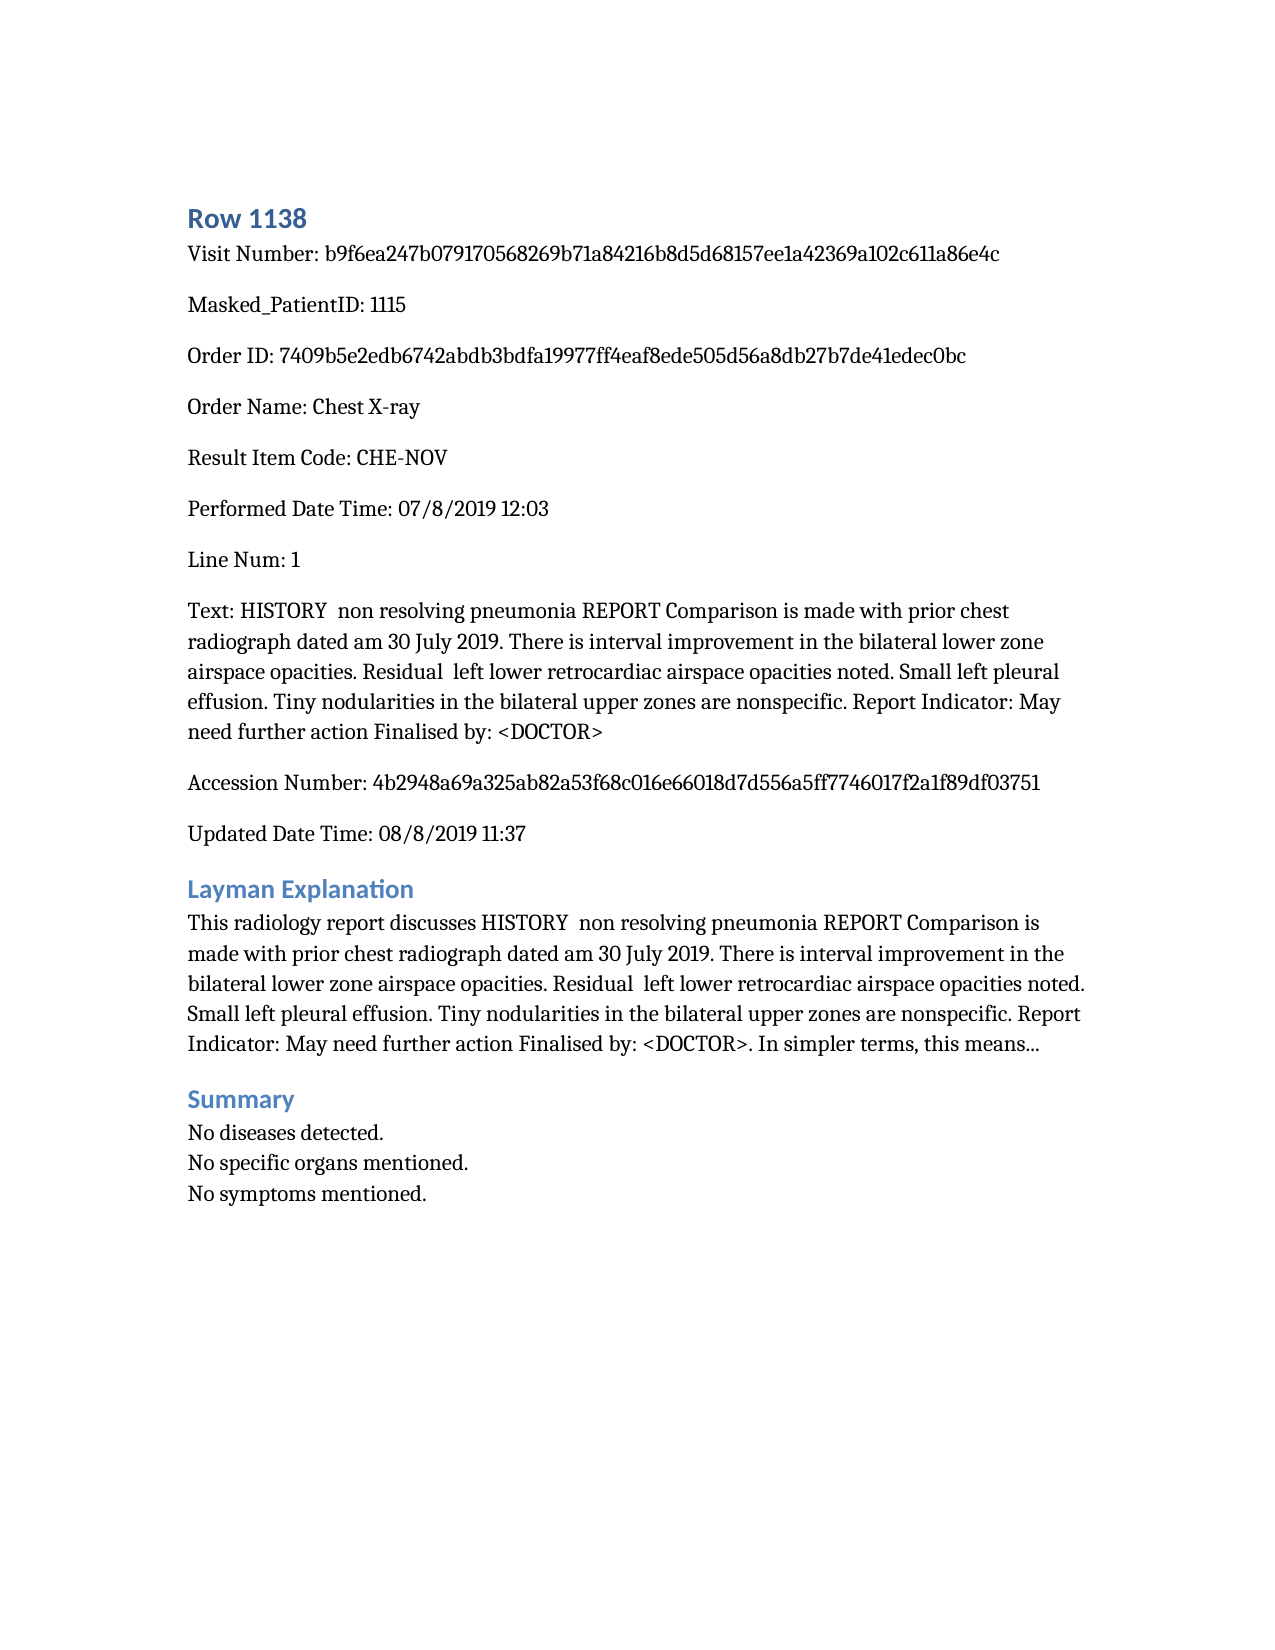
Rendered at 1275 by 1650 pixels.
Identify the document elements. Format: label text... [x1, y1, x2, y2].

text This radiology report discusses HISTORY non resolving pneumonia REPORT Comparison is made with prior chest radiograph dated am 30 July 2019. There is interval improvement in the bilateral lower zone airspace opacities. Residual left lower retrocardiac airspace opacities noted. Small left pleural effusion. Tiny nodularities in the bilateral upper zones are nonspecific. Report Indicator: May need further action Finalised by: <DOCTOR>. In simpler terms, this means... [187, 910, 1087, 1057]
text Visit Number: b9f6ea247b079170568269b71a84216b8d5d68157ee1a42369a102c611a86e4c [187, 241, 1087, 267]
subtitle Summary [187, 1082, 1087, 1115]
text Text: HISTORY non resolving pneumonia REPORT Comparison is made with prior chest radiograph dated am 30 July 2019. There is interval improvement in the bilateral lower zone airspace opacities. Residual left lower retrocardiac airspace opacities noted. Small left pleural effusion. Tiny nodularities in the bilateral upper zones are nonspecific. Report Indicator: May need further action Finalised by: <DOCTOR> [187, 598, 1087, 745]
text Order Name: Chest X-ray [187, 394, 1087, 420]
text Accession Number: 4b2948a69a325ab82a53f68c016e66018d7d556a5ff7746017f2a1f89df03751 [187, 770, 1087, 796]
text Masked_PatientID: 1115 [187, 292, 1087, 318]
subtitle Layman Explanation [187, 872, 1087, 905]
subtitle Row 1138 [187, 200, 1087, 236]
text Order ID: 7409b5e2edb6742abdb3bdfa19977ff4eaf8ede505d56a8db27b7de41edec0bc [187, 343, 1087, 369]
text Line Num: 1 [187, 547, 1087, 573]
text Updated Date Time: 08/8/2019 11:37 [187, 821, 1087, 847]
text Performed Date Time: 07/8/2019 12:03 [187, 496, 1087, 522]
text Result Item Code: CHE-NOV [187, 445, 1087, 471]
text No diseases detected. No specific organs mentioned. No symptoms mentioned. [187, 1120, 1087, 1207]
